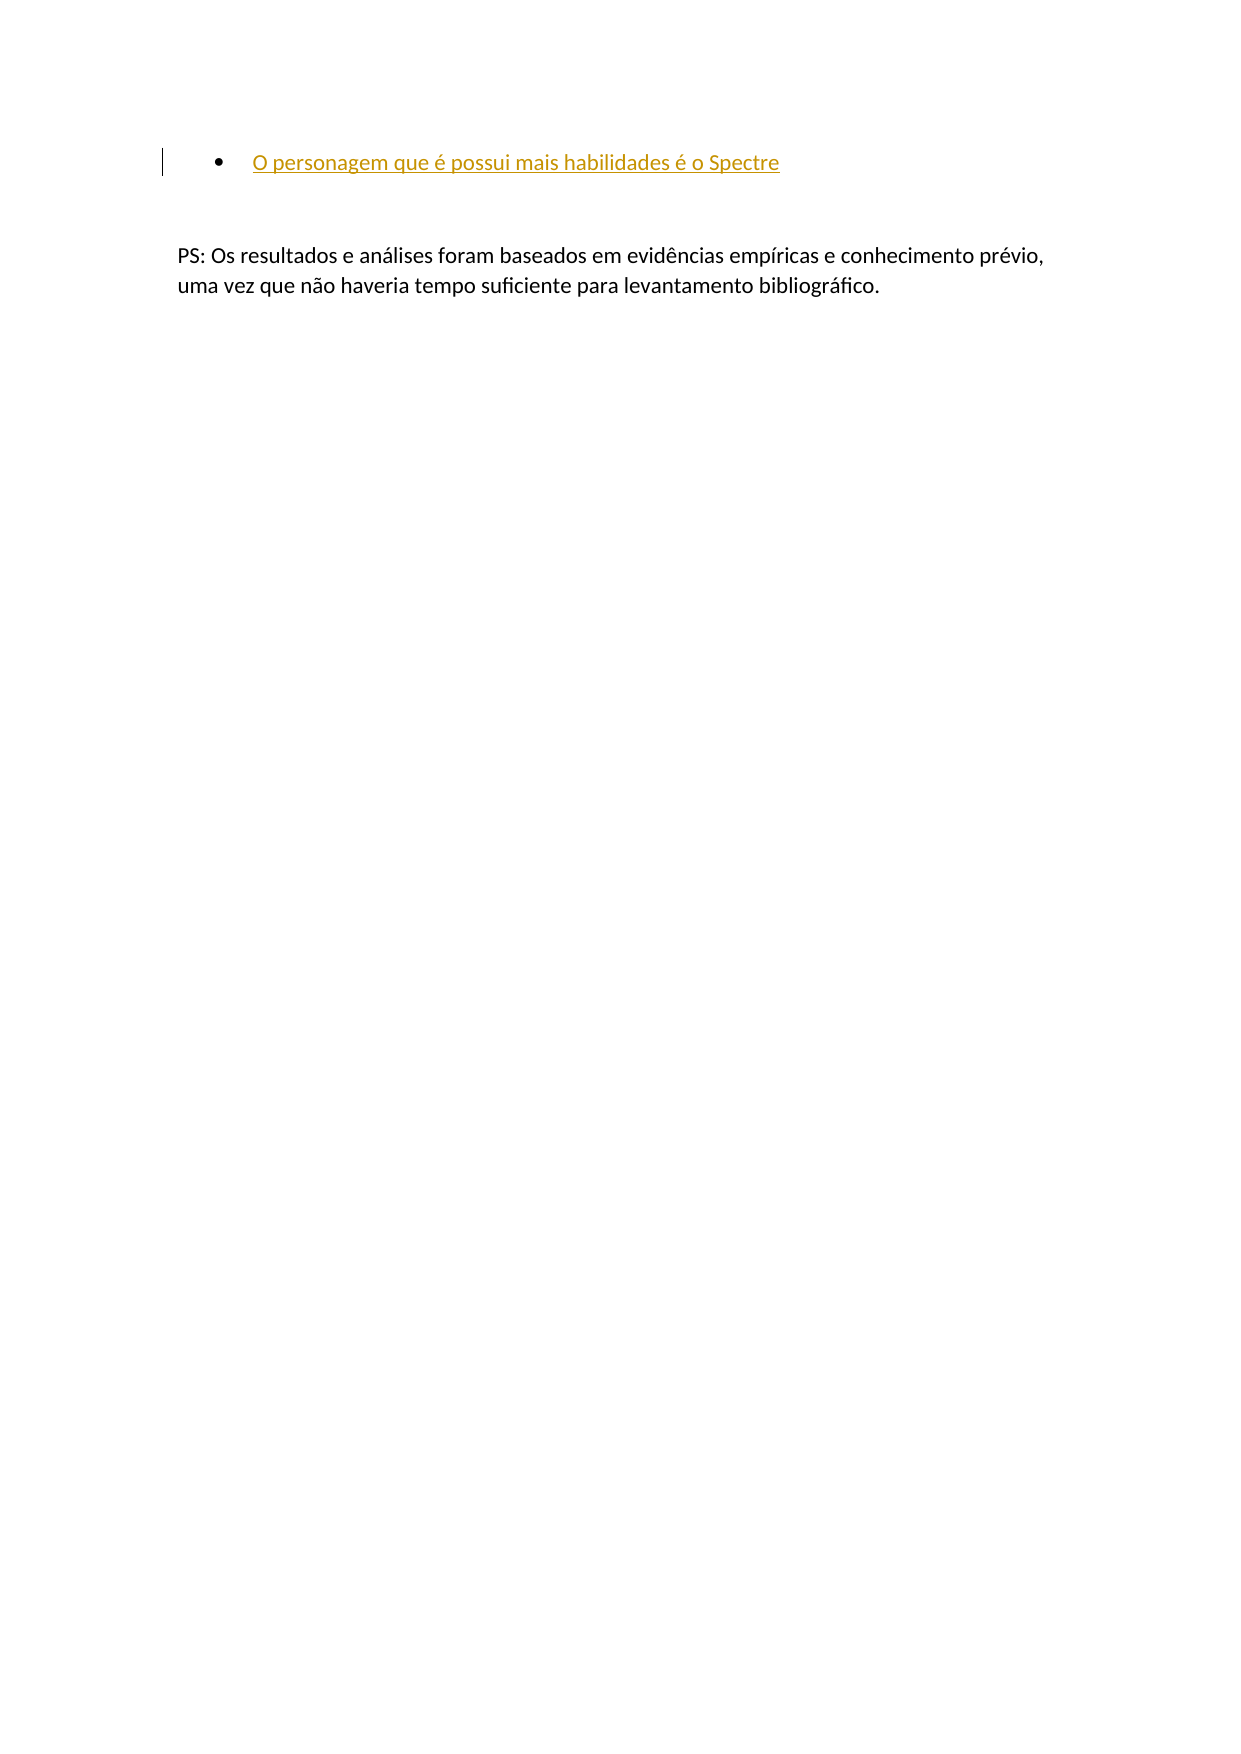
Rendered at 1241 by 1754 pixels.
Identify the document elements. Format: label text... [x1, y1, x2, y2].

text PS: Os resultados e análises foram baseados em evidências empíricas e conhecimento prévio, uma vez que não haveria tempo suficiente para levantamento bibliográfico. [177, 241, 1063, 299]
